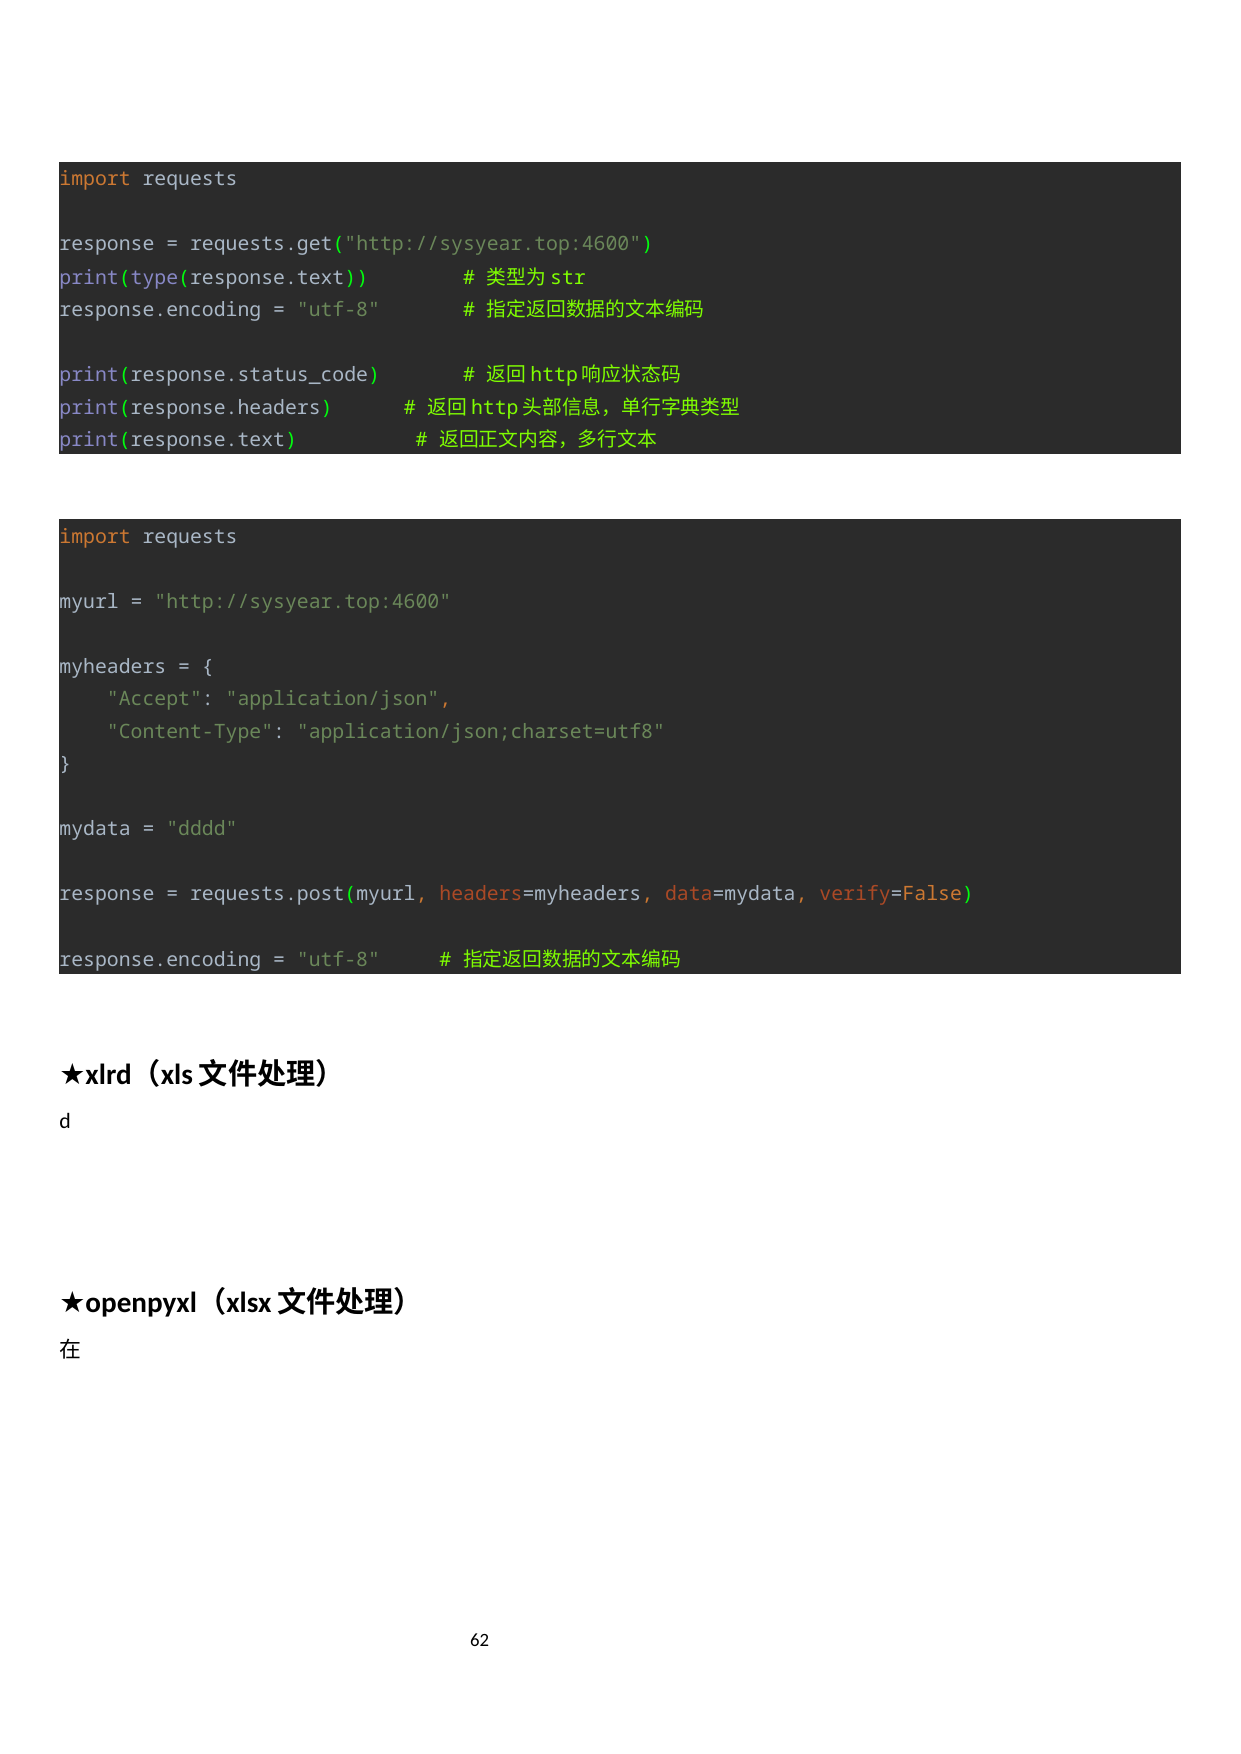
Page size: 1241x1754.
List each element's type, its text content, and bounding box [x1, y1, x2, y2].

text 在 [59, 1332, 1181, 1364]
text ★xlrd（xls文件处理） [59, 1039, 1181, 1104]
text import requests myurl = "http://sysyear.top:4600" myheaders = { "Accept": "application/json", "Content-Type": "application/json;charset=utf8" } mydata = "dddd" response = requests.post(myurl, headers=myheaders, data=mydata, verify=False) response.encoding = "utf-8" # 指定返回数据的文本编码 [59, 519, 1181, 974]
text import requests response = requests.get("http://sysyear.top:4600") print(type(response.text)) # 类型为str response.encoding = "utf-8" # 指定返回数据的文本编码 print(response.status_code) # 返回http响应状态码 print(response.headers) # 返回http头部信息，单行字典类型 print(response.text) # 返回正文内容，多行文本 [59, 162, 1181, 454]
text d [59, 1104, 1181, 1137]
text ★openpyxl（xlsx文件处理） [59, 1267, 1181, 1332]
